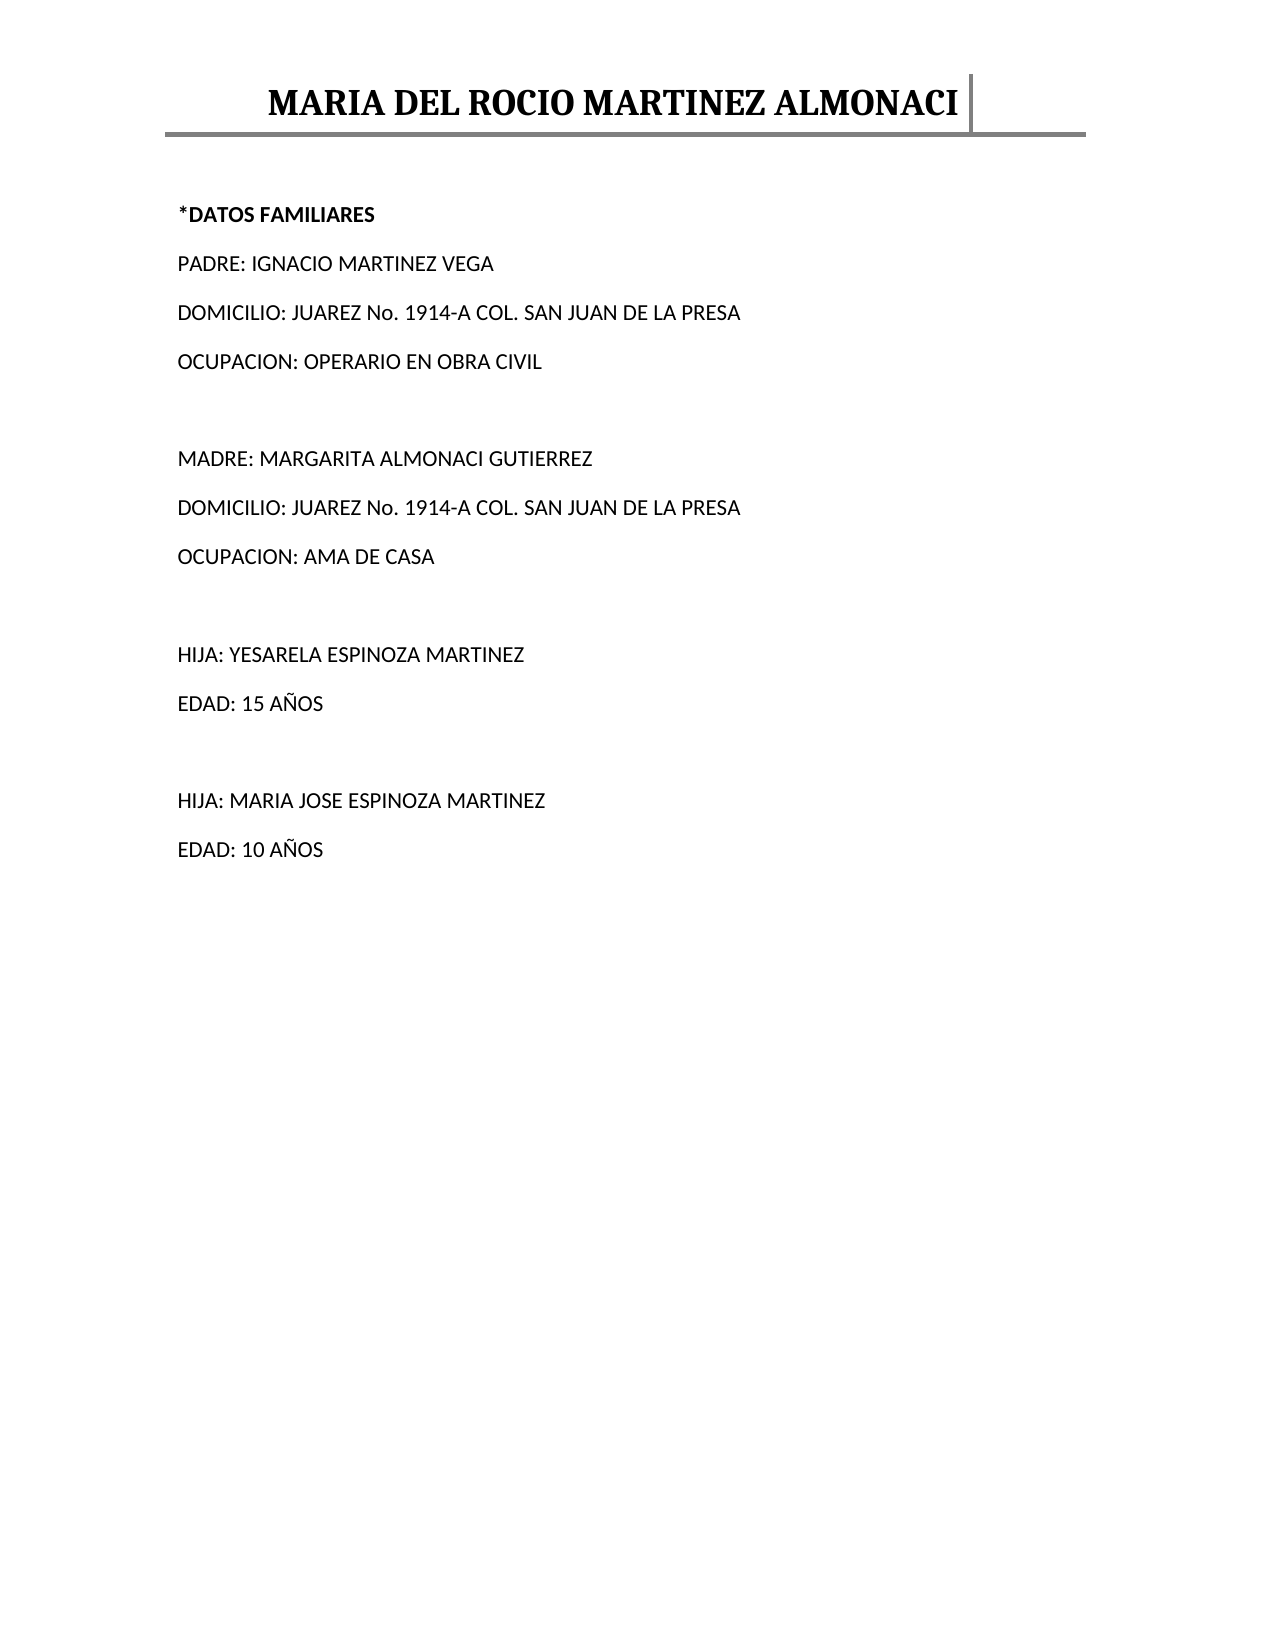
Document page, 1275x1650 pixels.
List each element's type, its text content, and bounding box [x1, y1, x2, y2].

text OCUPACION: AMA DE CASA [177, 542, 1098, 570]
text MADRE: MARGARITA ALMONACI GUTIERREZ [177, 444, 1098, 472]
text HIJA: YESARELA ESPINOZA MARTINEZ [177, 640, 1098, 668]
text DOMICILIO: JUAREZ No. 1914-A COL. SAN JUAN DE LA PRESA [177, 298, 1098, 326]
text OCUPACION: OPERARIO EN OBRA CIVIL [177, 347, 1098, 375]
text EDAD: 15 AÑOS [177, 689, 1098, 717]
text EDAD: 10 AÑOS [177, 835, 1098, 863]
text HIJA: MARIA JOSE ESPINOZA MARTINEZ [177, 786, 1098, 814]
text PADRE: IGNACIO MARTINEZ VEGA [177, 249, 1098, 277]
text *DATOS FAMILIARES [177, 200, 1098, 228]
text DOMICILIO: JUAREZ No. 1914-A COL. SAN JUAN DE LA PRESA [177, 493, 1098, 521]
